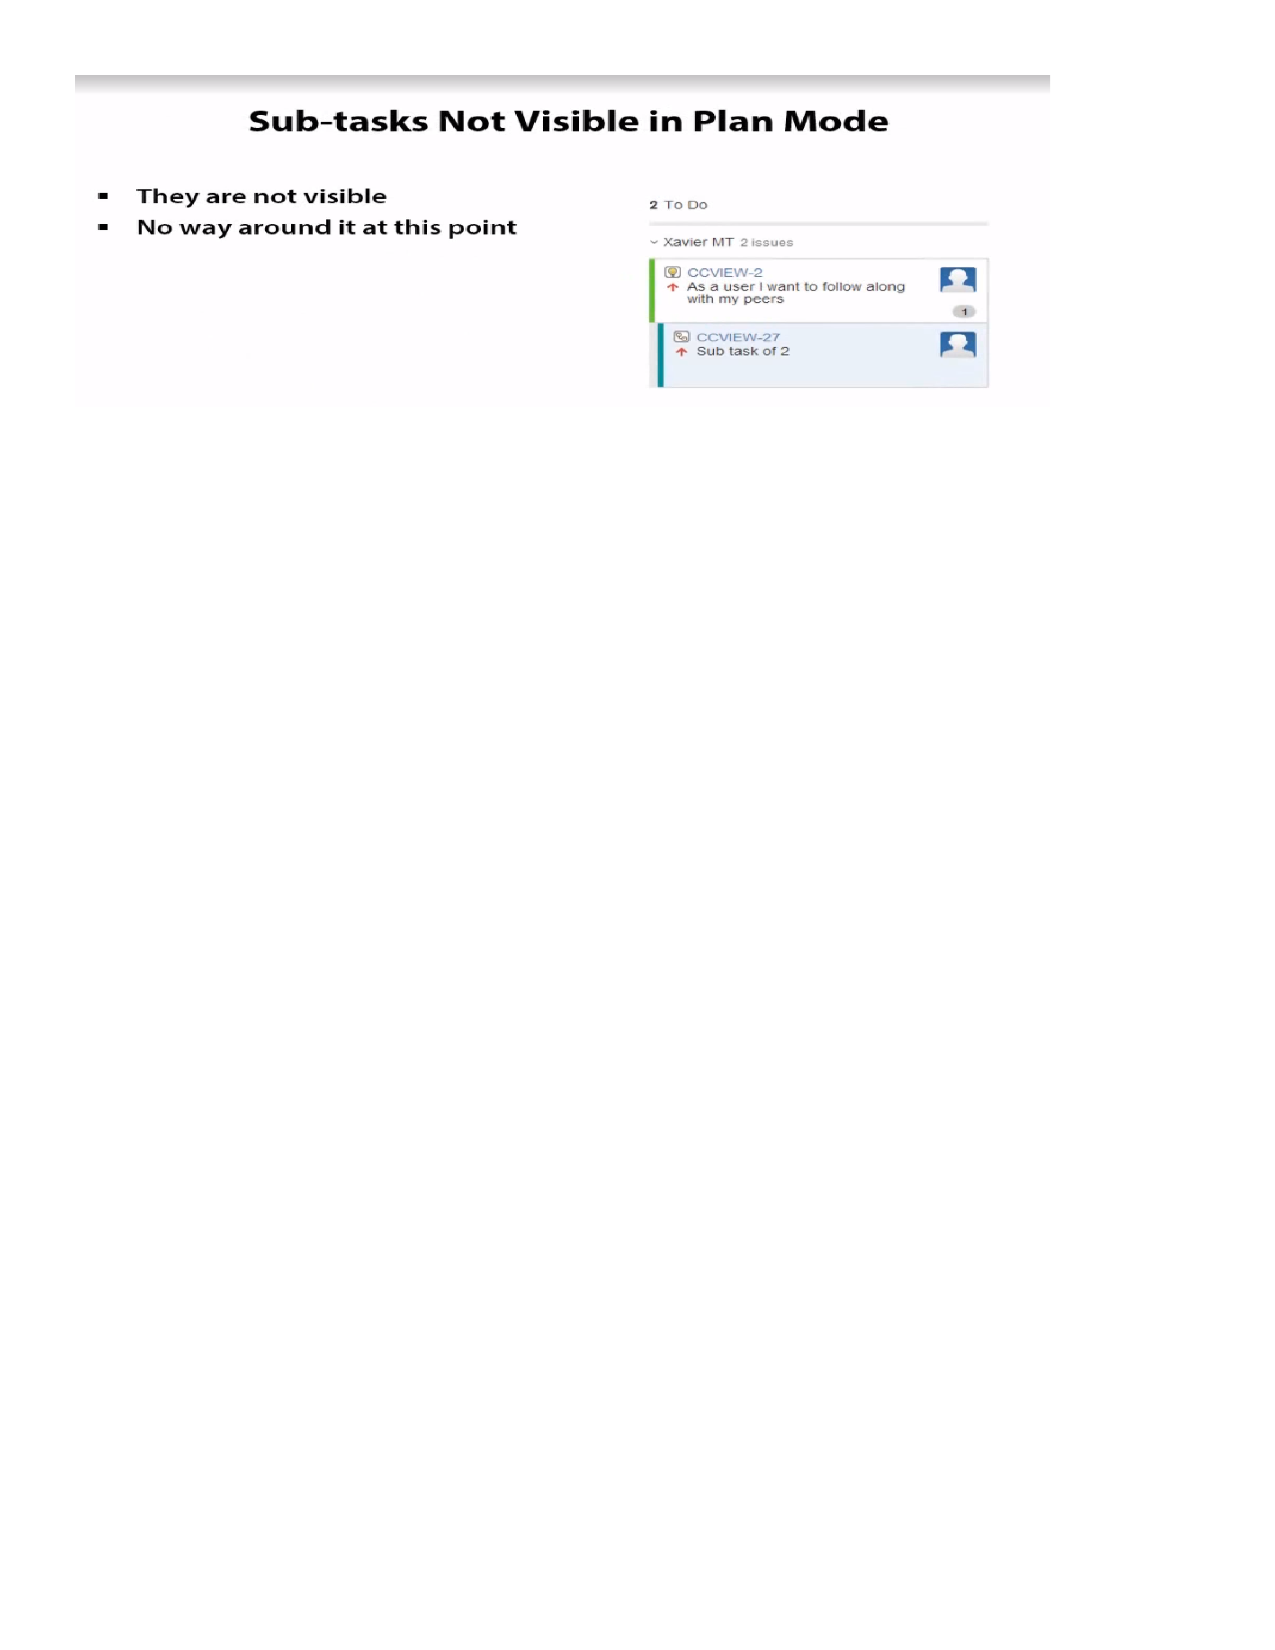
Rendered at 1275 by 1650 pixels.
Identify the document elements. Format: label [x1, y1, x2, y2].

picture [75, 75, 1050, 407]
